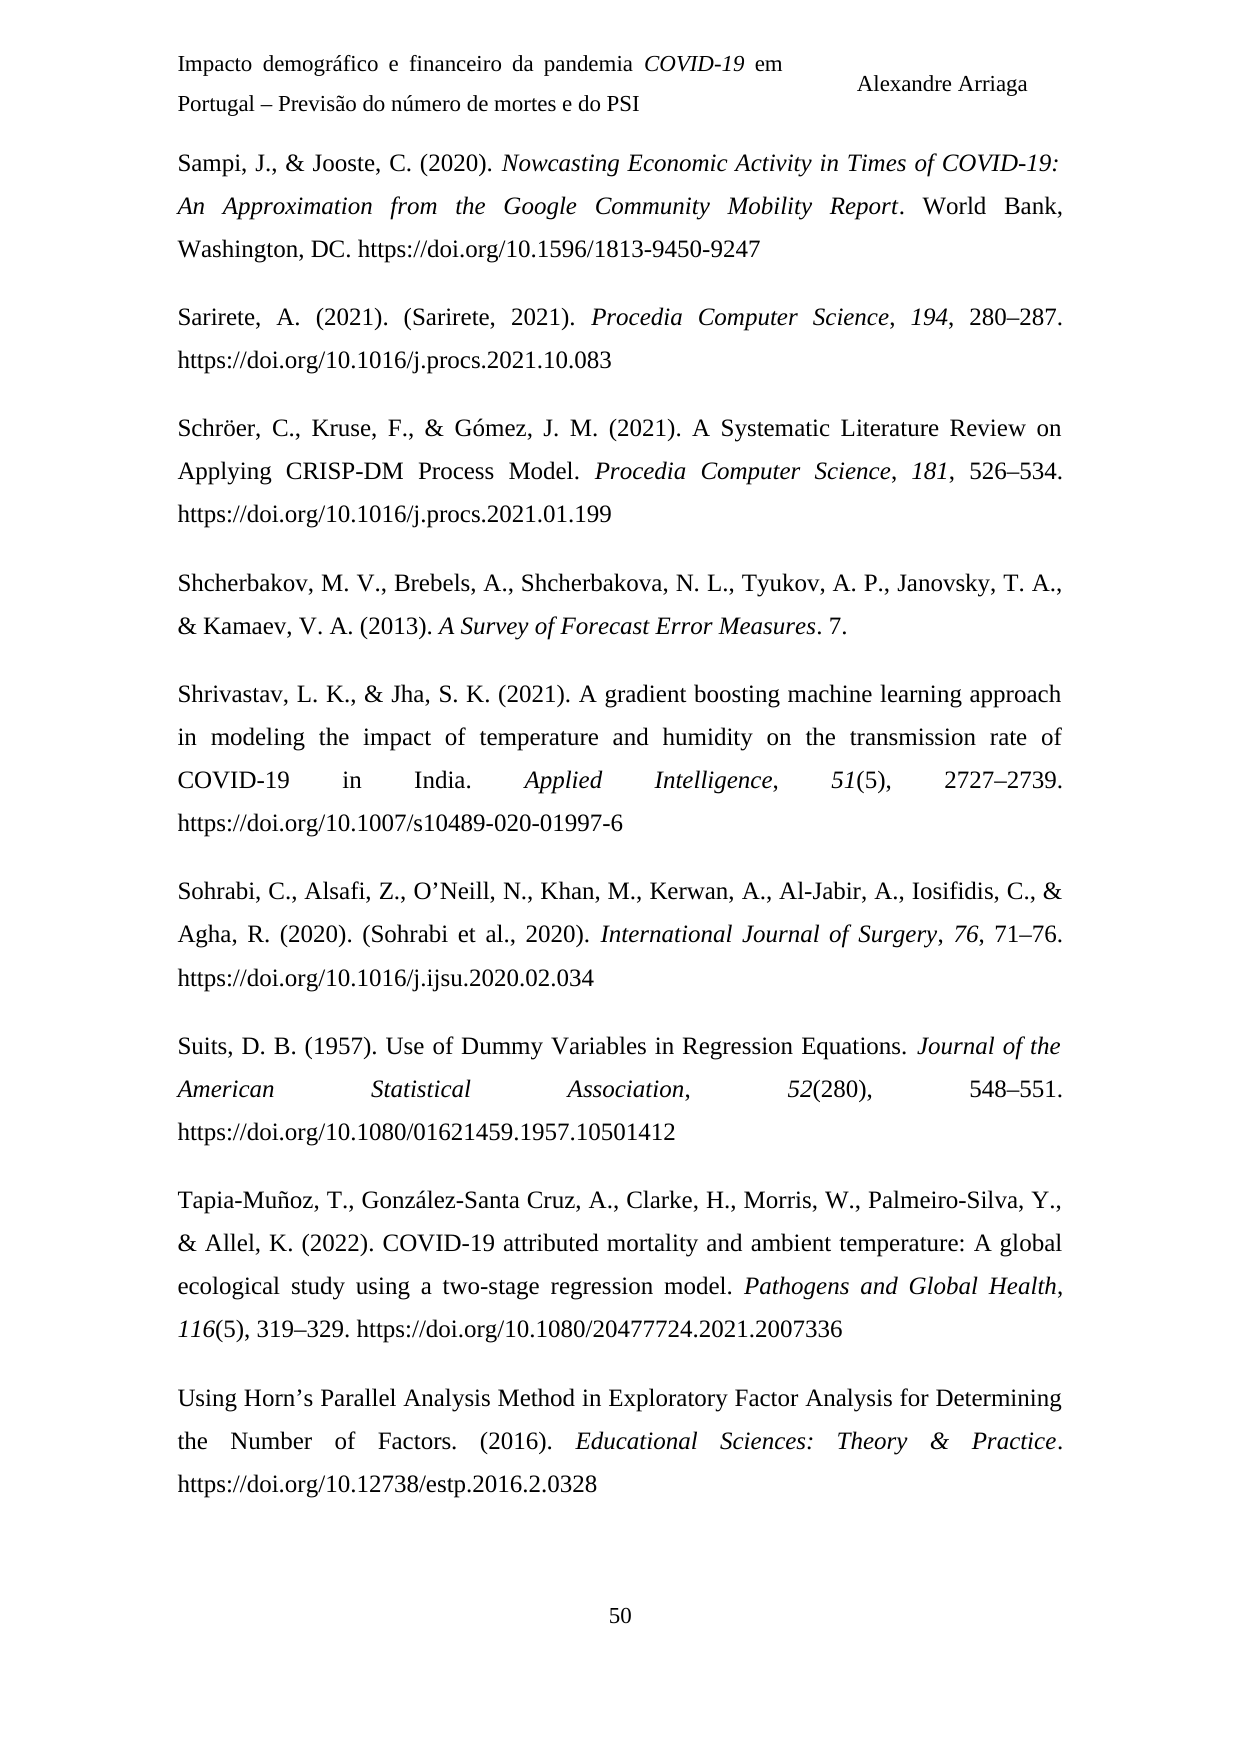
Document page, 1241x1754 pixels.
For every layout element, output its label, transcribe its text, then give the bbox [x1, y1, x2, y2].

text Sarirete, A. (2021). (Sarirete, 2021). Procedia Computer Science, 194, 280–287. https://doi.org/10.1016/j.procs.2021.10.083 [177, 302, 1063, 374]
text Sampi, J., & Jooste, C. (2020). Nowcasting Economic Activity in Times of COVID-19: An Approximation from the Google Community Mobility Report. World Bank, Washington, DC. https://doi.org/10.1596/1813-9450-9247 [177, 148, 1063, 263]
text Sohrabi, C., Alsafi, Z., O’Neill, N., Khan, M., Kerwan, A., Al-Jabir, A., Iosifidis, C., & Agha, R. (2020). (Sohrabi et al., 2020). International Journal of Surgery, 76, 71–76. https://doi.org/10.1016/j.ijsu.2020.02.034 [177, 876, 1063, 991]
text Using Horn’s Parallel Analysis Method in Exploratory Factor Analysis for Determining the Number of Factors. (2016). Educational Sciences: Theory & Practice. https://doi.org/10.12738/estp.2016.2.0328 [177, 1383, 1063, 1498]
text Schröer, C., Kruse, F., & Gómez, J. M. (2021). A Systematic Literature Review on Applying CRISP-DM Process Model. Procedia Computer Science, 181, 526–534. https://doi.org/10.1016/j.procs.2021.01.199 [177, 413, 1063, 528]
text Suits, D. B. (1957). Use of Dummy Variables in Regression Equations. Journal of the American Statistical Association, 52(280), 548–551. https://doi.org/10.1080/01621459.1957.10501412 [177, 1031, 1063, 1146]
text Shrivastav, L. K., & Jha, S. K. (2021). A gradient boosting machine learning approach in modeling the impact of temperature and humidity on the transmission rate of COVID-19 in India. Applied Intelligence, 51(5), 2727–2739. https://doi.org/10.1007/s10489-020-01997-6 [177, 679, 1063, 837]
text Shcherbakov, M. V., Brebels, A., Shcherbakova, N. L., Tyukov, A. P., Janovsky, T. A., & Kamaev, V. A. (2013). A Survey of Forecast Error Measures. 7. [177, 568, 1063, 639]
text Tapia-Muñoz, T., González-Santa Cruz, A., Clarke, H., Morris, W., Palmeiro-Silva, Y., & Allel, K. (2022). COVID-19 attributed mortality and ambient temperature: A global ecological study using a two-stage regression model. Pathogens and Global Health, 116(5), 319–329. https://doi.org/10.1080/20477724.2021.2007336 [177, 1185, 1063, 1343]
